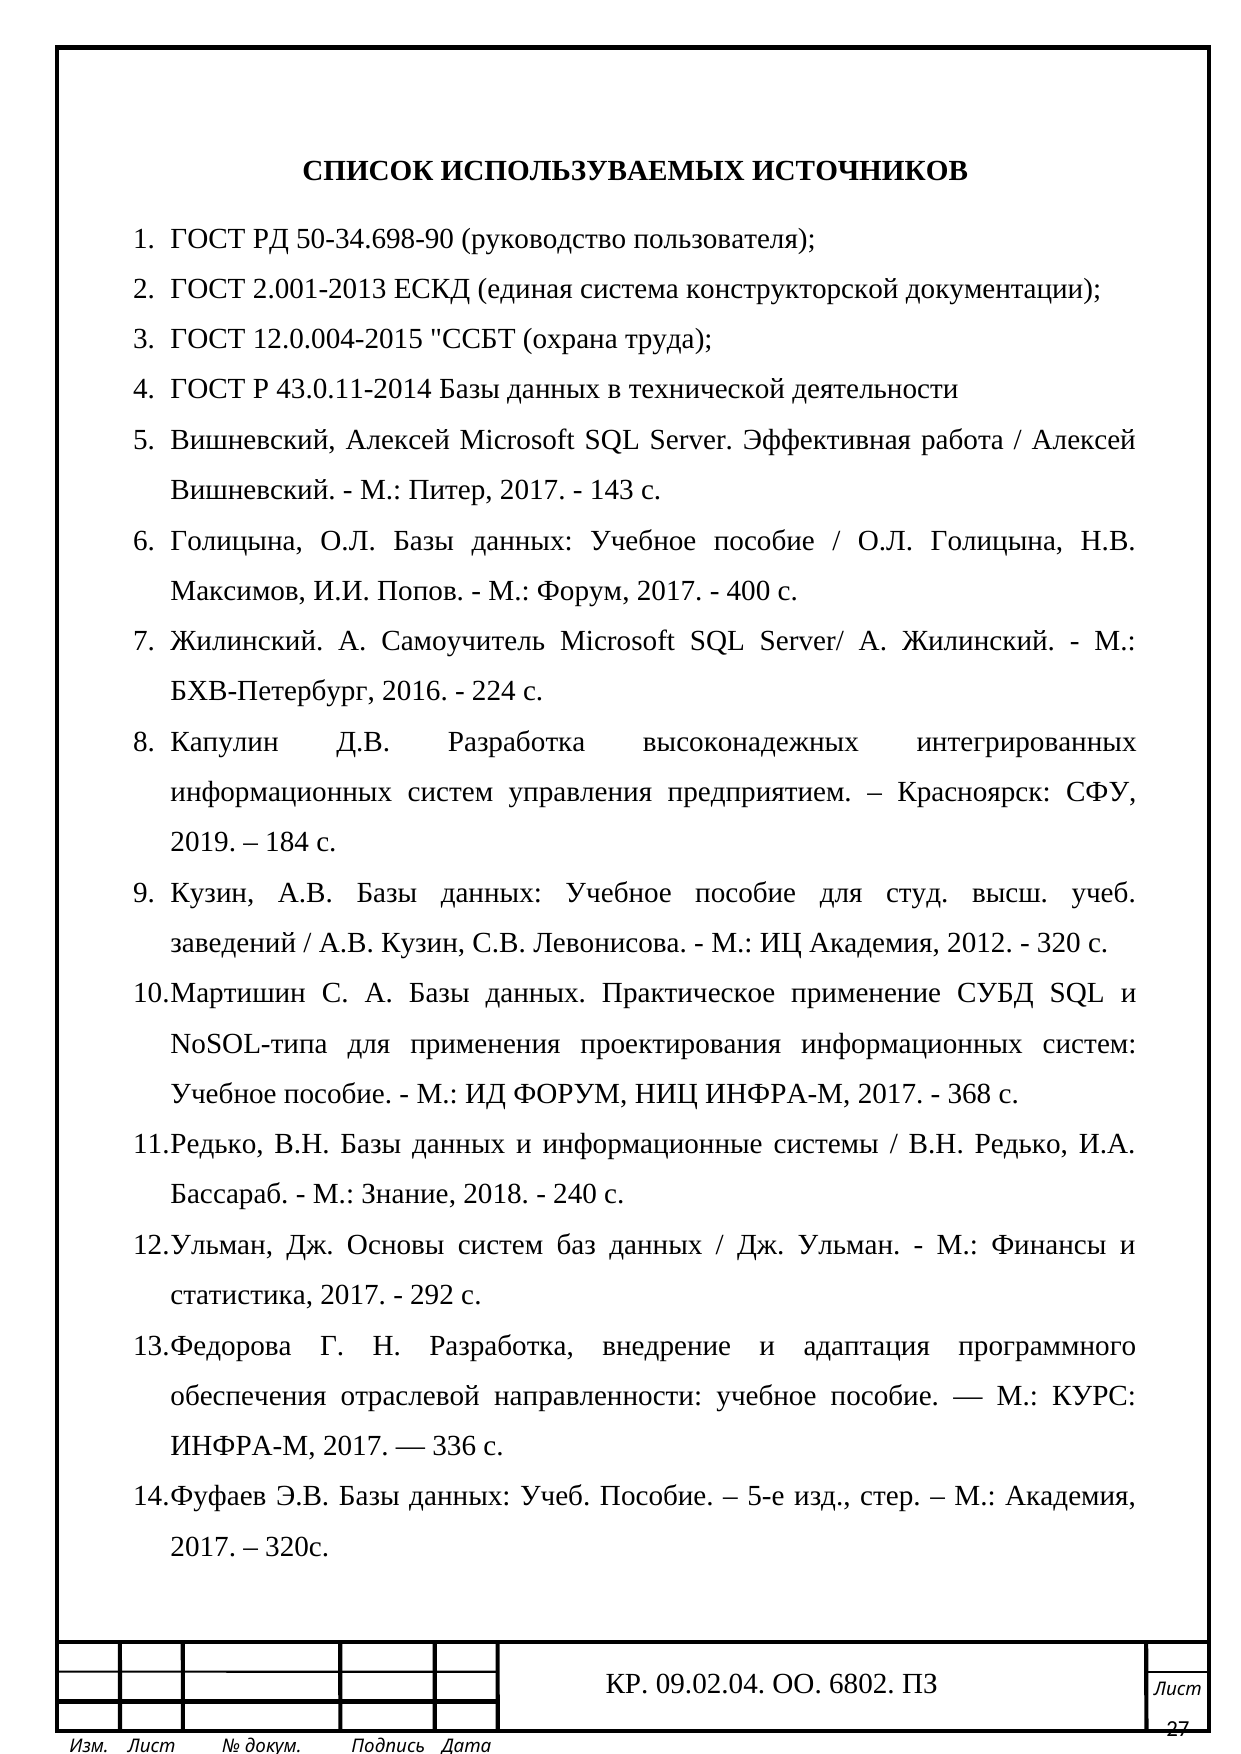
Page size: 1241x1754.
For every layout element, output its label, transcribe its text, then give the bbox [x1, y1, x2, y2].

list ГОСТ 2.001-2013 ЕСКД (единая система конструкторской документации); [133, 271, 1137, 304]
list Жилинский. А. Самоучитель Microsoft SQL Server/ А. Жилинский. - М.: БХВ-Петербург, 2016. - 224 c. [133, 623, 1137, 707]
list Кузин, А.В. Базы данных: Учебное пособие для студ. высш. учеб. заведений / А.В. Кузин, С.В. Левонисова. - М.: ИЦ Академия, 2012. - 320 c. [133, 875, 1137, 959]
list ГОСТ Р 43.0.11-2014 Базы данных в технической деятельности [133, 372, 1137, 405]
list Мартишин С. А. Базы данных. Практическое применение СУБД SQL и NoSOL-типа для применения проектирования информационных систем: Учебное пособие. - М.: ИД ФОРУМ, НИЦ ИНФРА-М, 2017. - 368 с. [133, 975, 1137, 1109]
list Вишневский, Алексей Microsoft SQL Server. Эффективная работа / Алексей Вишневский. - М.: Питер, 2017. - 143 c. [133, 422, 1137, 506]
list Ульман, Дж. Основы систем баз данных / Дж. Ульман. - М.: Финансы и статистика, 2017. - 292 c. [133, 1227, 1137, 1311]
list ГОСТ РД 50-34.698-90 (руководство пользователя); [133, 221, 1137, 254]
list Капулин Д.В. Разработка высоконадежных интегрированных информационных систем управления предприятием. – Красноярск: СФУ, 2019. – 184 с. [133, 724, 1137, 858]
list Фуфаев Э.В. Базы данных: Учеб. Пособие. – 5-е изд., стер. – М.: Академия, 2017. – 320с. [133, 1478, 1137, 1562]
list Голицына, О.Л. Базы данных: Учебное пособие / О.Л. Голицына, Н.В. Максимов, И.И. Попов. - М.: Форум, 2017. - 400 c. [133, 523, 1137, 606]
list Редько, В.Н. Базы данных и информационные системы / В.Н. Редько, И.А. Бассараб. - М.: Знание, 2018. - 240 c. [133, 1126, 1137, 1210]
list Федорова Г. Н. Разработка, внедрение и адаптация программного обеспечения отраслевой направленности: учебное пособие. — М.: КУРС: ИНФРА-М, 2017. — 336 с. [133, 1328, 1137, 1462]
subtitle СПИСОК ИСПОЛЬЗУВАЕМЫХ ИСТОЧНИКОВ [133, 153, 1137, 187]
list ГОСТ 12.0.004-2015 "ССБТ (охрана труда); [133, 321, 1137, 355]
